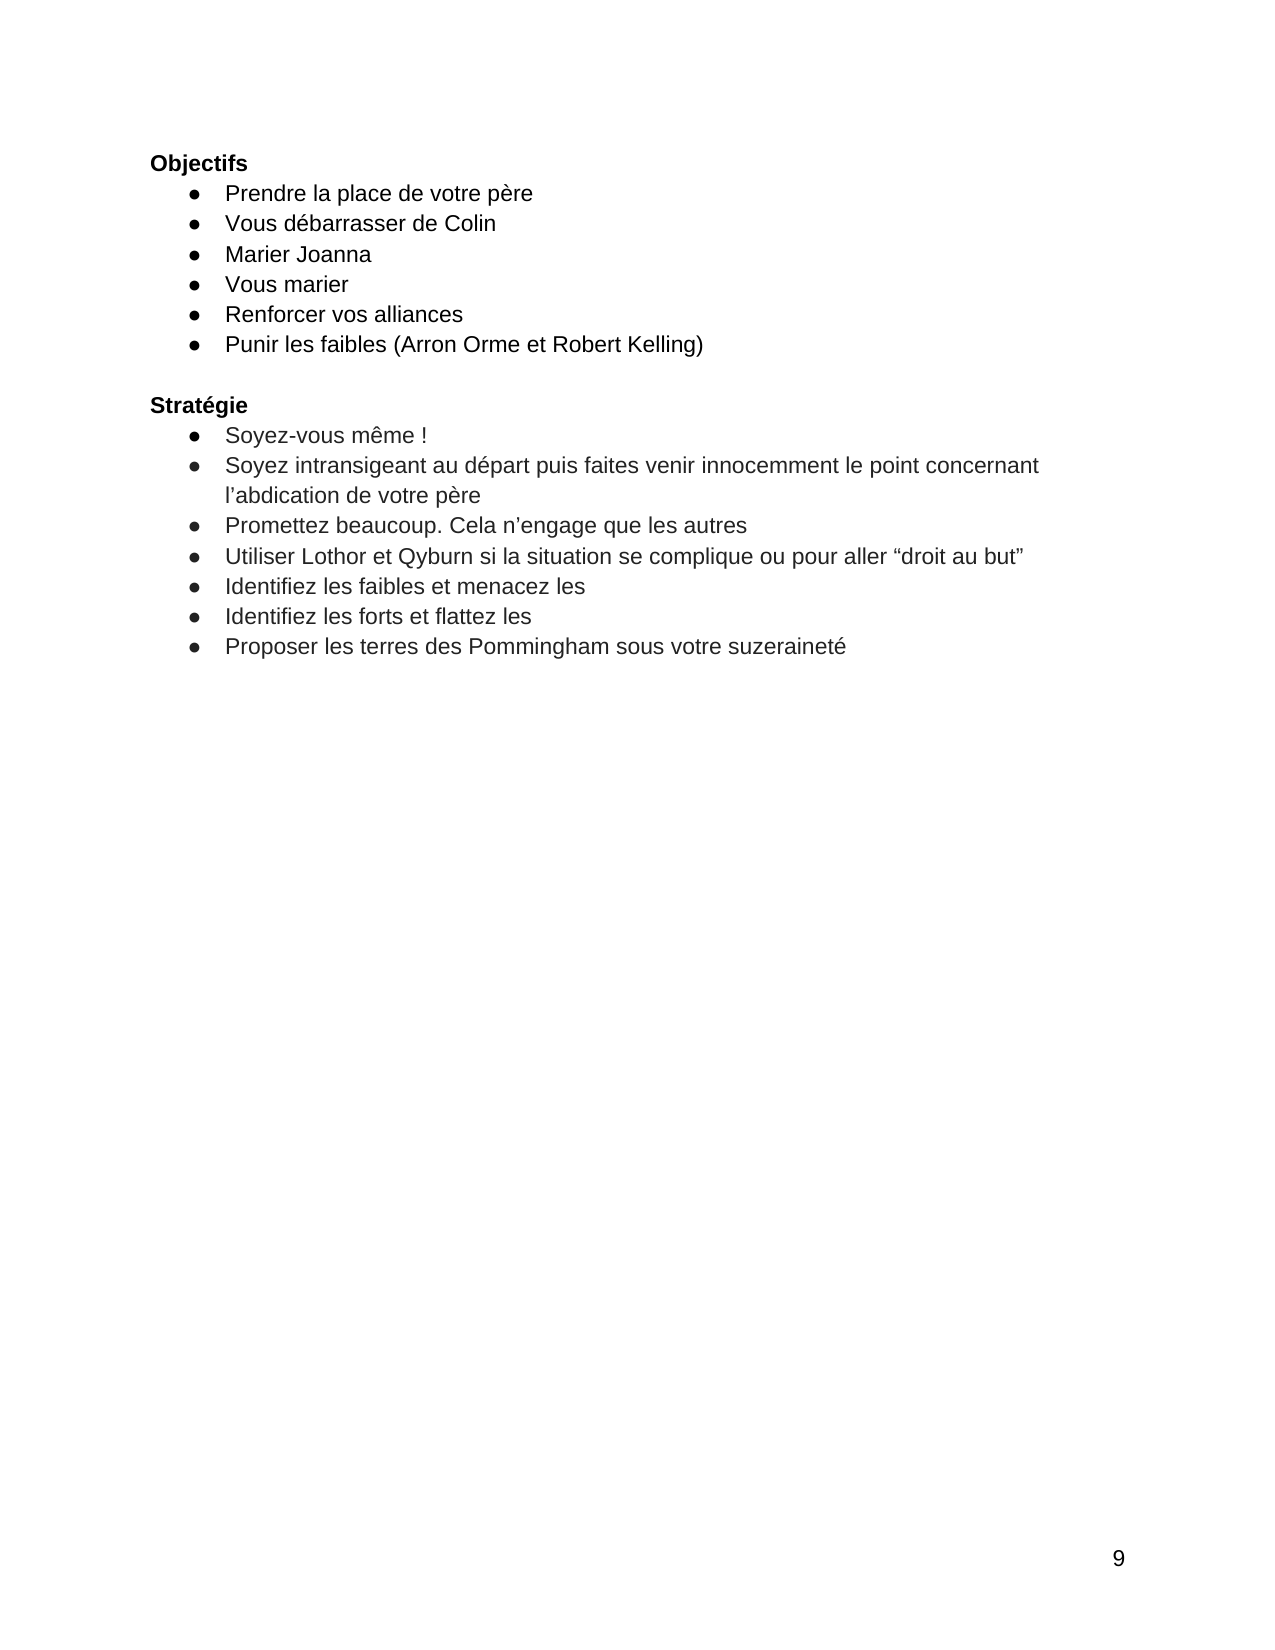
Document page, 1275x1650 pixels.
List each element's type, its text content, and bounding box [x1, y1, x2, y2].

list Promettez beaucoup. Cela n’engage que les autres [187, 512, 1125, 539]
text Stratégie [150, 392, 1125, 418]
list Prendre la place de votre père [187, 180, 1125, 207]
list Punir les faibles (Arron Orme et Robert Kelling) [187, 331, 1125, 358]
list Vous marier [187, 271, 1125, 297]
list Proposer les terres des Pommingham sous votre suzeraineté [187, 633, 1125, 660]
list Marier Joanna [187, 241, 1125, 267]
list Identifiez les forts et flattez les [187, 603, 1125, 629]
list Soyez intransigeant au départ puis faites venir innocemment le point concernant l’abdication de votre père [187, 452, 1125, 509]
list Renforcer vos alliances [187, 301, 1125, 327]
list Soyez-vous même ! [187, 422, 1125, 448]
text Objectifs [150, 150, 1125, 176]
list Utiliser Lothor et Qyburn si la situation se complique ou pour aller “droit au but” [187, 543, 1125, 569]
list Identifiez les faibles et menacez les [187, 573, 1125, 599]
list Vous débarrasser de Colin [187, 210, 1125, 237]
